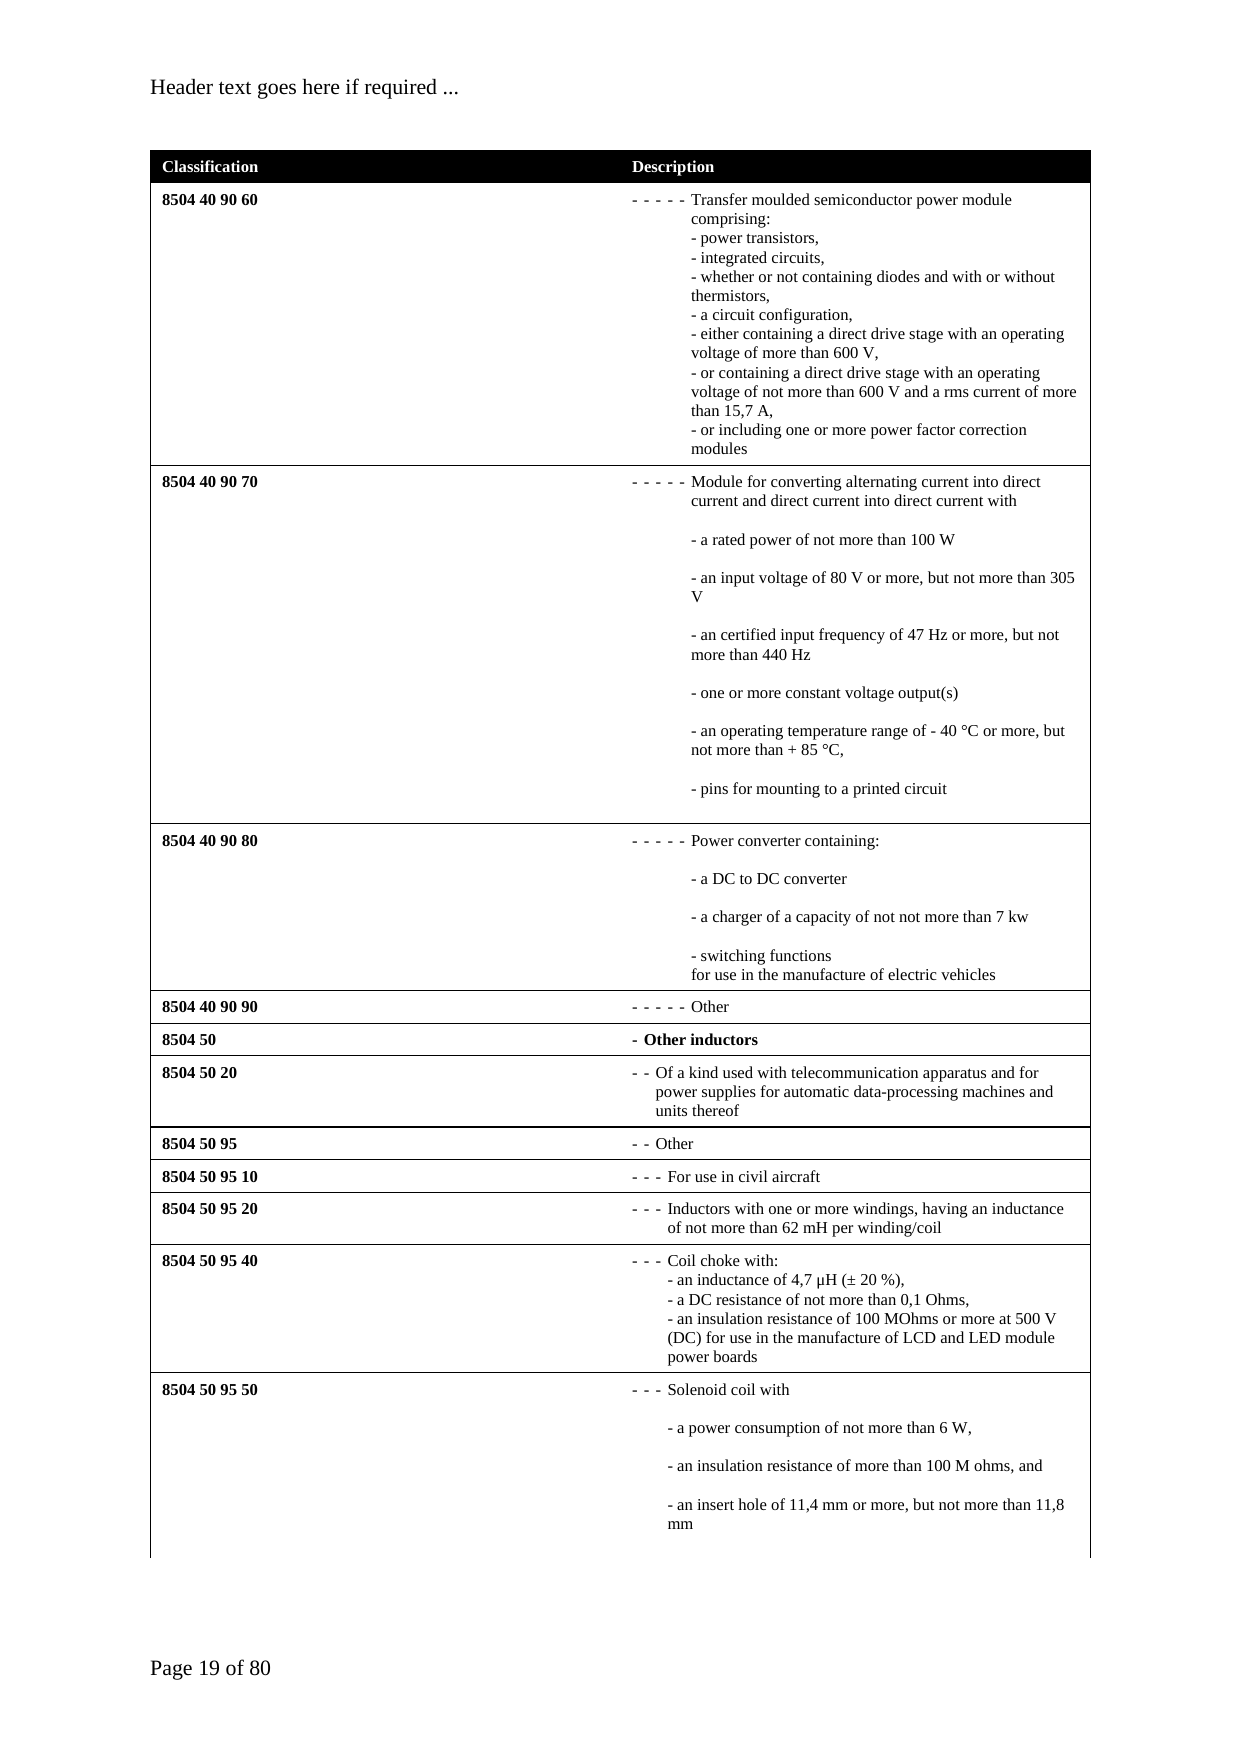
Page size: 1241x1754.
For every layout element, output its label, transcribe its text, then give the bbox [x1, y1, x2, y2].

table_cell 8504 40 90 70 [151, 466, 621, 823]
table_cell 8504 50 95 50 [151, 1373, 621, 1558]
table_cell 8504 40 90 90 [151, 991, 621, 1023]
table_cell 8504 40 90 80 [151, 824, 621, 990]
table_cell - - Other [621, 1128, 1090, 1159]
table_cell - - - Solenoid coil with - a power consumption of not more than 6 W, - an insulation resistance of more than 100 M ohms, and - an insert hole of 11,4 mm or more, but not more than 11,8 mm [621, 1373, 1090, 1558]
table_cell 8504 50 [151, 1024, 621, 1055]
table_cell - - - - - Transfer moulded semiconductor power module comprising: - power transistors, - integrated circuits, - whether or not containing diodes and with or without thermistors, - a circuit configuration, - either containing a direct drive stage with an operating voltage of more than 600 V, - or containing a direct drive stage with an operating voltage of not more than 600 V and a rms current of more than 15,7 A, - or including one or more power factor correction modules [621, 183, 1090, 464]
table_cell - - - Inductors with one or more windings, having an inductance of not more than 62 mH per winding/coil [621, 1193, 1090, 1244]
table_cell 8504 50 95 [151, 1128, 621, 1159]
table_cell - - - - - Other [621, 991, 1090, 1023]
table_cell 8504 50 95 20 [151, 1193, 621, 1244]
table_cell 8504 50 20 [151, 1056, 621, 1126]
table_cell - - - - - Module for converting alternating current into direct current and direct current into direct current with - a rated power of not more than 100 W - an input voltage of 80 V or more, but not more than 305 V - an certified input frequency of 47 Hz or more, but not more than 440 Hz - one or more constant voltage output(s) - an operating temperature range of - 40 °C or more, but not more than + 85 °C, - pins for mounting to a printed circuit [621, 466, 1090, 823]
table_cell 8504 50 95 40 [151, 1245, 621, 1372]
table_cell - - - Coil choke with: - an inductance of 4,7 μH (± 20 %), - a DC resistance of not more than 0,1 Ohms, - an insulation resistance of 100 MOhms or more at 500 V (DC) for use in the manufacture of LCD and LED module power boards [621, 1245, 1090, 1372]
table_header Description [621, 151, 1090, 183]
table_cell 8504 50 95 10 [151, 1160, 621, 1192]
table_header Classification [151, 151, 621, 183]
table_cell - - - For use in civil aircraft [621, 1160, 1090, 1192]
table_cell - - - - - Power converter containing: - a DC to DC converter - a charger of a capacity of not not more than 7 kw - switching functions for use in the manufacture of electric vehicles [621, 824, 1090, 990]
table_cell - - Of a kind used with telecommunication apparatus and for power supplies for automatic data-processing machines and units thereof [621, 1056, 1090, 1126]
table_cell 8504 40 90 60 [151, 183, 621, 464]
table_cell - Other inductors [621, 1024, 1090, 1055]
